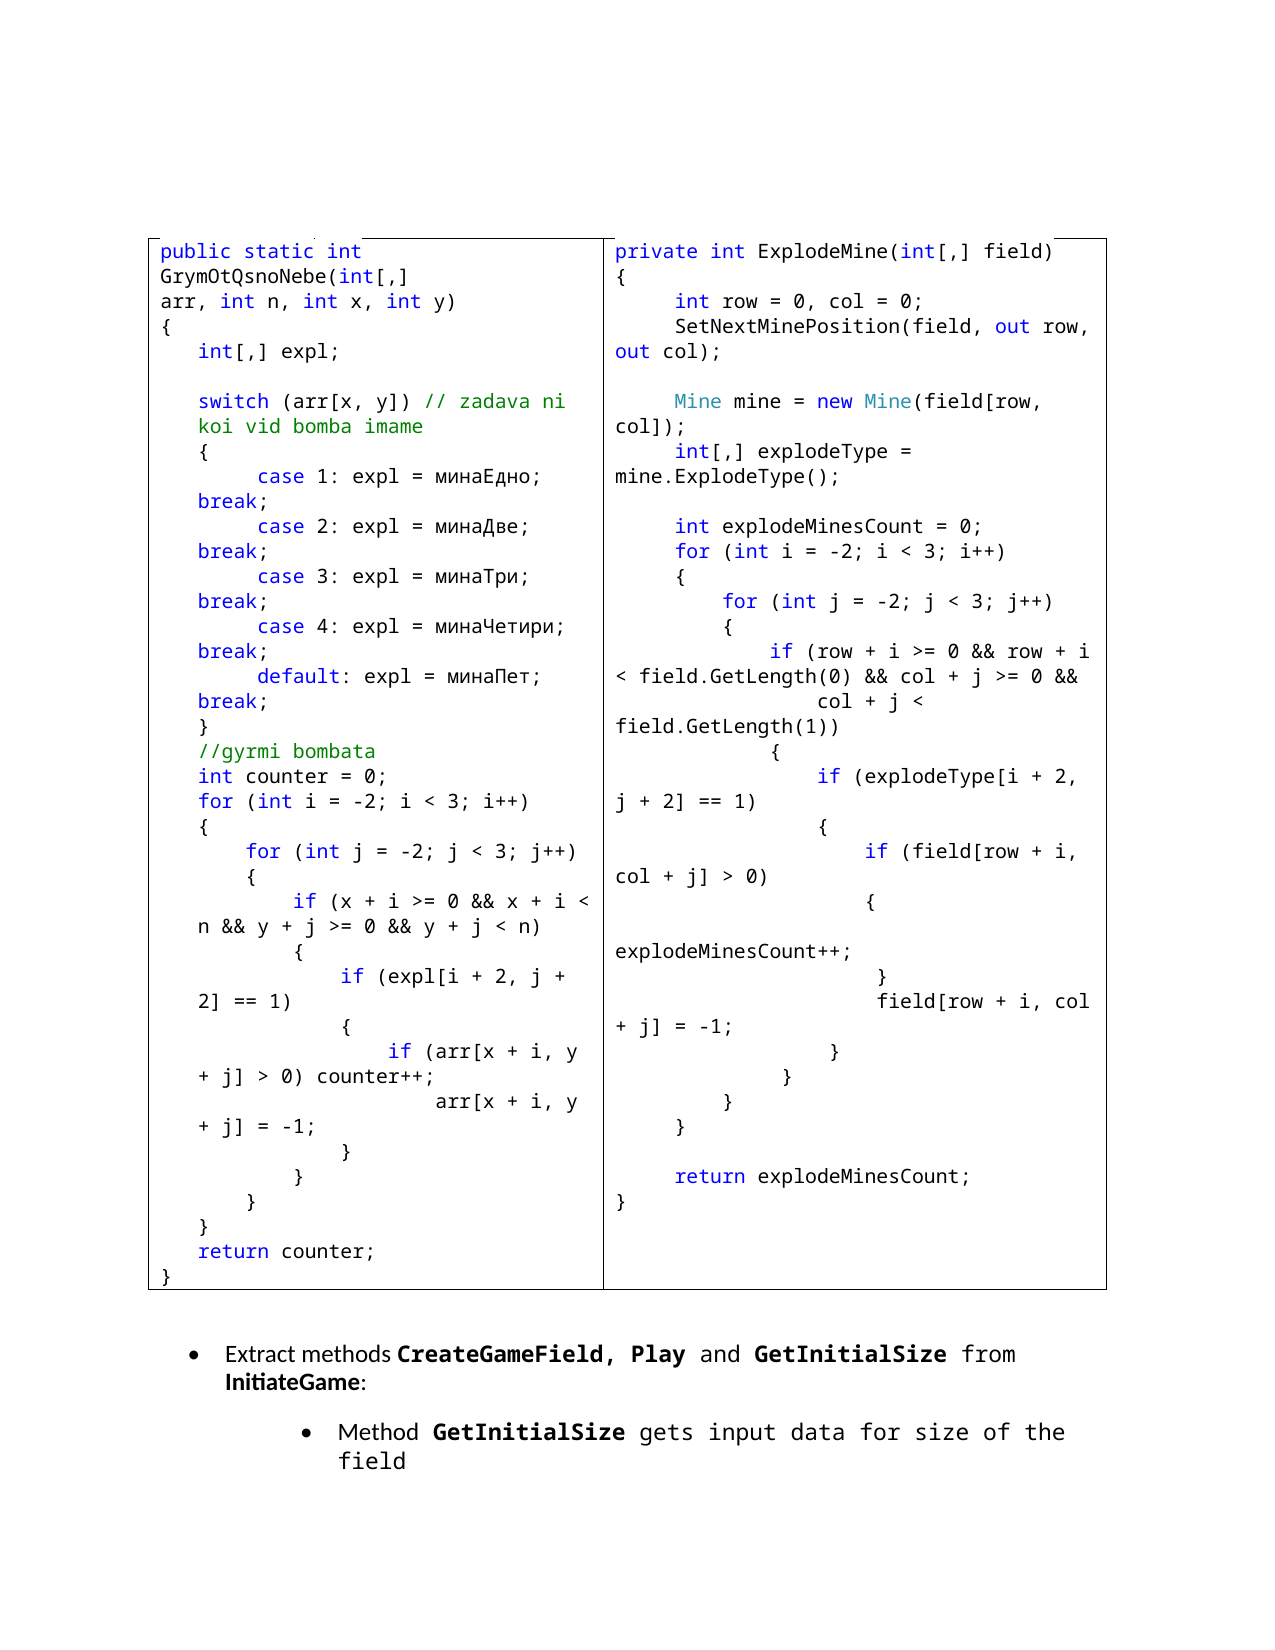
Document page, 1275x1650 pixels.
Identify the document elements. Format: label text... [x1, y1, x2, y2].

list Extract methods CreateGameField, Play and GetInitialSize from InitiateGame: [187, 1339, 1125, 1397]
table_header public static int GrymOtQsnoNebe(int[,] arr, int n, int x, int y) { int[,] expl; switch (arr[x, y]) // zadava ni koi vid bomba imame { case 1: expl = минаЕдно; break; case 2: expl = минаДве; break; case 3: expl = минаТри; break; case 4: expl = минаЧетири; break; default: expl = минаПет; break; } //gyrmi bombata int counter = 0; for (int i = -2; i < 3; i++) { for (int j = -2; j < 3; j++) { if (x + i >= 0 && x + i < n && y + j >= 0 && y + j < n) { if (expl[i + 2, j + 2] == 1) { if (arr[x + i, y + j] > 0) counter++; arr[x + i, y + j] = -1; } } } } return counter; } [149, 239, 603, 1288]
list Method GetInitialSize gets input data for size of the field [300, 1417, 1125, 1475]
table_header private int ExplodeMine(int[,] field) { int row = 0, col = 0; SetNextMinePosition(field, out row, out col); Mine mine = new Mine(field[row, col]); int[,] explodeType = mine.ExplodeType(); int explodeMinesCount = 0; for (int i = -2; i < 3; i++) { for (int j = -2; j < 3; j++) { if (row + i >= 0 && row + i < field.GetLength(0) && col + j >= 0 && col + j < field.GetLength(1)) { if (explodeType[i + 2, j + 2] == 1) { if (field[row + i, col + j] > 0) { explodeMinesCount++; } field[row + i, col + j] = -1; } } } } return explodeMinesCount; } [604, 239, 1106, 1288]
